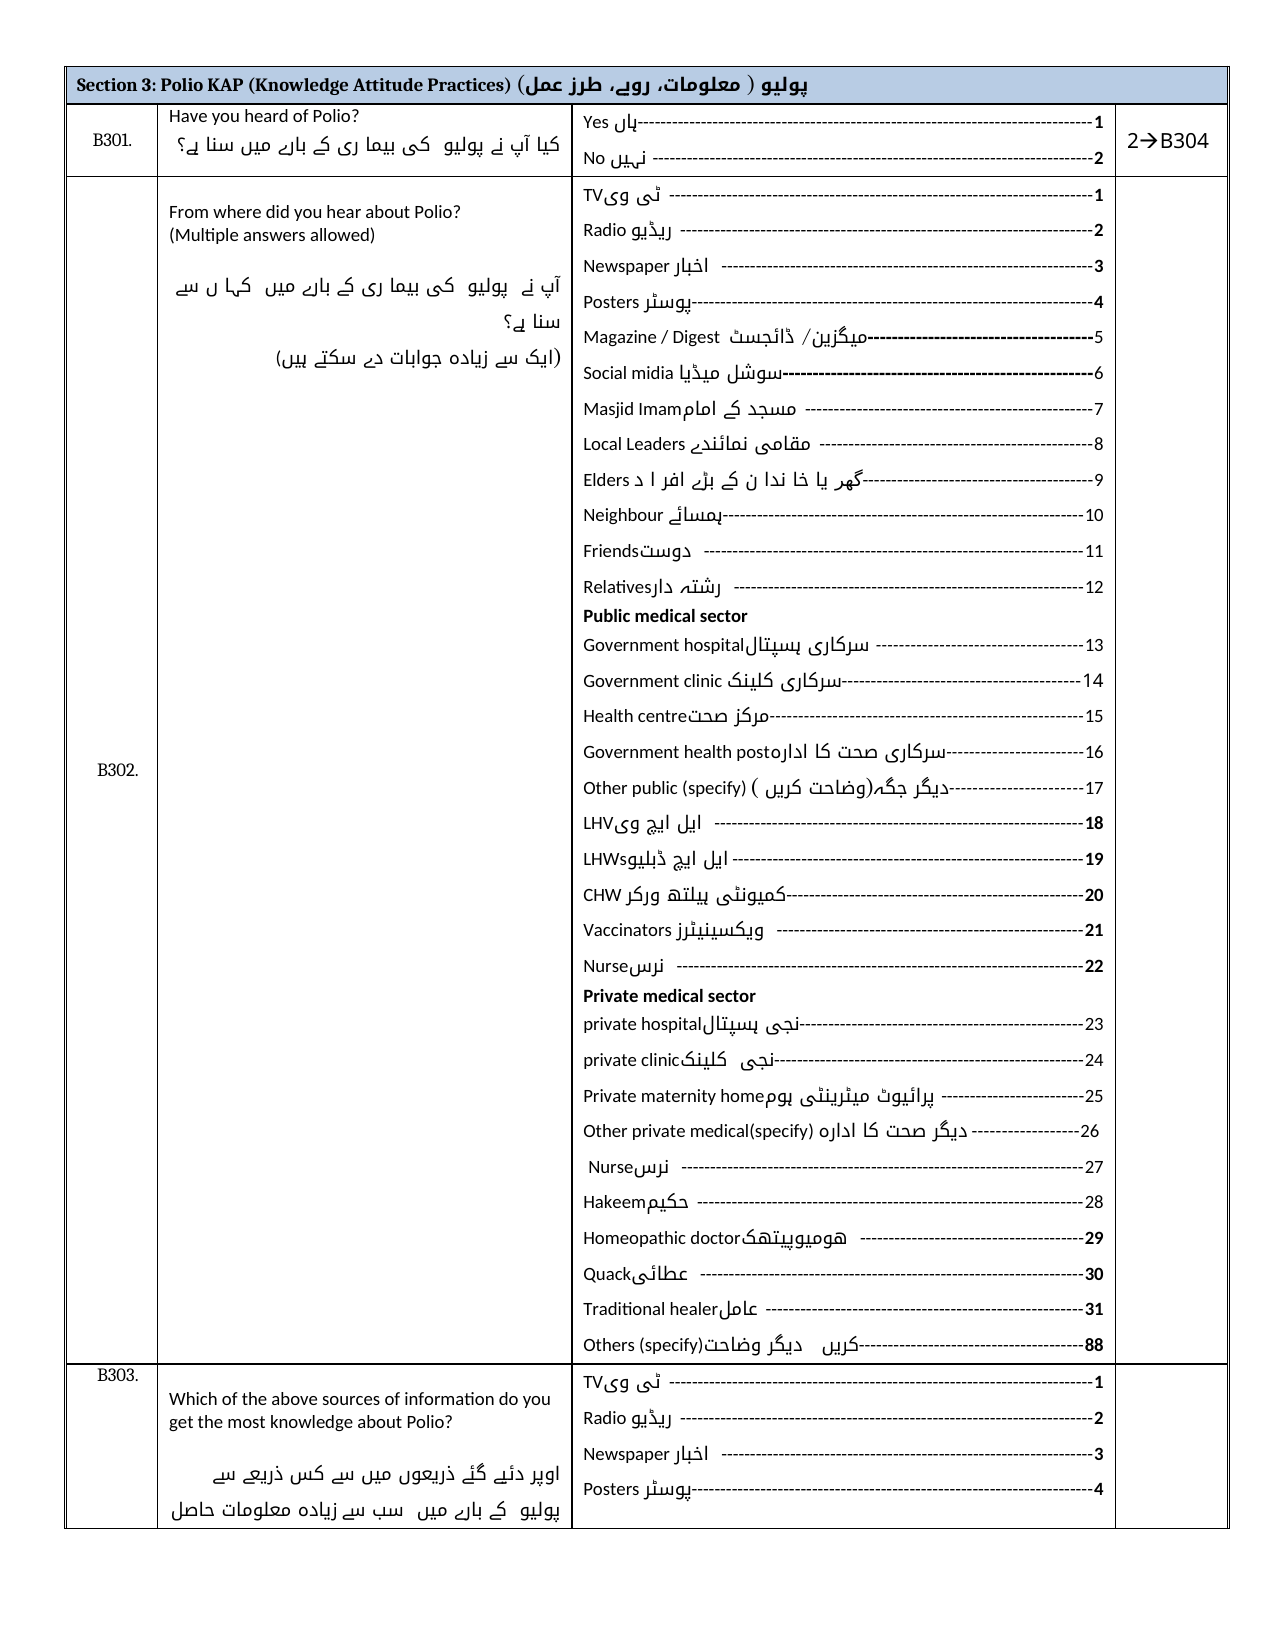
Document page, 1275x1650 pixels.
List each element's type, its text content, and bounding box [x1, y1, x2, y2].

table_cell Yes ہاں 1 No نہیں 2 [573, 105, 1115, 176]
table_cell Section 3: Polio KAP (Knowledge Attitude Practices) پولیو ( معلومات، رویے، طرز عمل) [67, 67, 1227, 103]
table_cell Have you heard of Polio? کیا آپ نے پولیو کی بیما ری کے بارے میں سنا ہے؟ [158, 105, 571, 176]
table_cell [1116, 177, 1227, 1363]
table_cell [1116, 1365, 1227, 1527]
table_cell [573, 1365, 1115, 1527]
table_cell [67, 177, 157, 1363]
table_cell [158, 1365, 571, 1527]
table_cell [67, 105, 157, 176]
table_cell 2B304 [1116, 105, 1227, 176]
table_cell [67, 1365, 157, 1527]
table_cell From where did you hear about Polio? (Multiple answers allowed) آپ نے پولیو کی بیما ری کے بارے میں کہا ں سے سنا ہے؟ (ایک سے زیادہ جوابات دے سکتے ہیں) [158, 177, 571, 1363]
